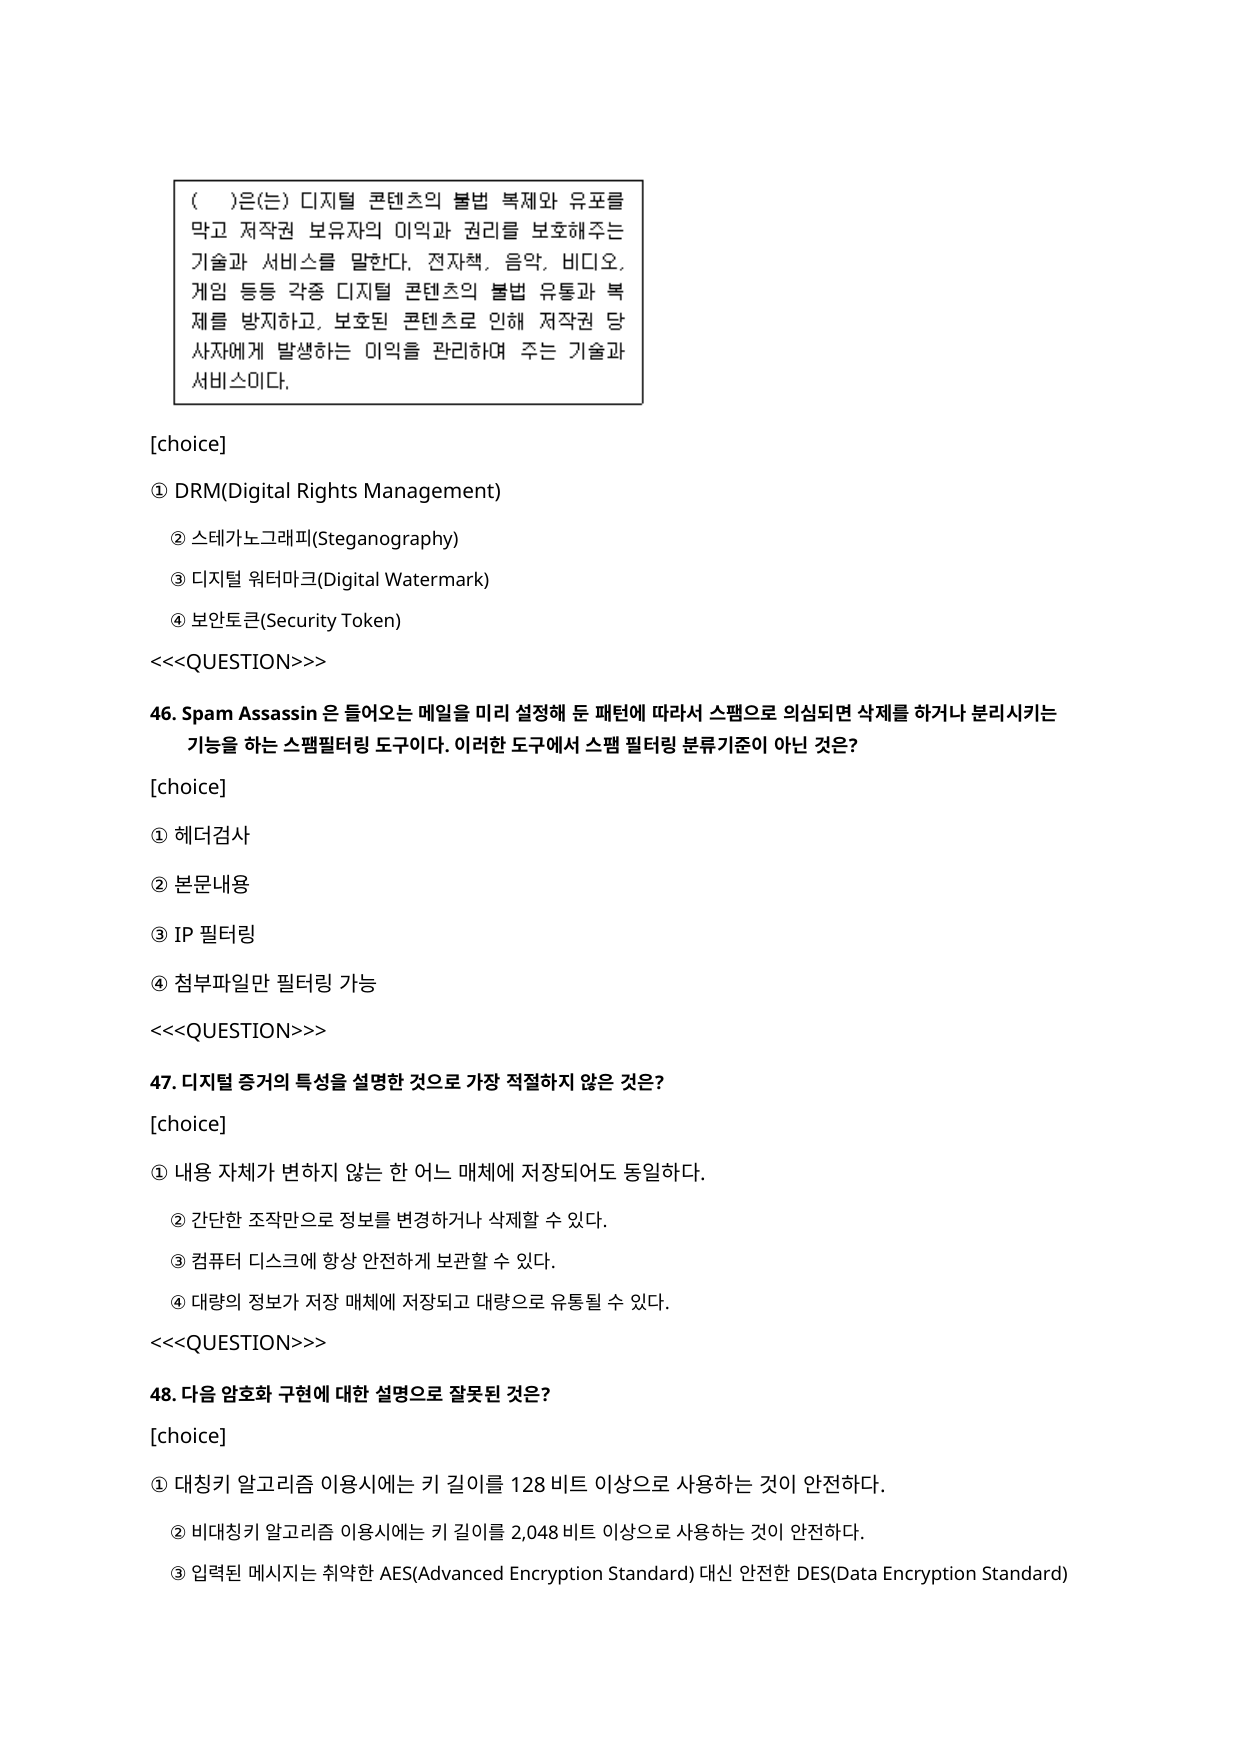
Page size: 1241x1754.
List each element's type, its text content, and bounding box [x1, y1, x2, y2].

text <<<QUESTION>>> [150, 1328, 1090, 1357]
text ④ 보안토큰(Security Token) [150, 606, 1090, 633]
text 48. 다음 암호화 구현에 대한 설명으로 잘못된 것은? [150, 1380, 1090, 1407]
text <<<QUESTION>>> [150, 647, 1090, 675]
text 47. 디지털 증거의 특성을 설명한 것으로 가장 적절하지 않은 것은? [150, 1068, 1090, 1095]
text ② 간단한 조작만으로 정보를 변경하거나 삭제할 수 있다. [150, 1206, 1090, 1233]
text ① DRM(Digital Rights Management) [150, 477, 1090, 505]
text ② 본문내용 [150, 868, 1090, 899]
text ④ 대량의 정보가 저장 매체에 저장되고 대량으로 유통될 수 있다. [150, 1287, 1090, 1315]
text ③ 디지털 워터마크(Digital Watermark) [150, 565, 1090, 592]
text ② 스테가노그래피(Steganography) [150, 524, 1090, 551]
text ③ 컴퓨터 디스크에 항상 안전하게 보관할 수 있다. [150, 1247, 1090, 1274]
text ① 헤더검사 [150, 819, 1090, 849]
text ② 비대칭키 알고리즘 이용시에는 키 길이를 2,048비트 이상으로 사용하는 것이 안전하다. [150, 1517, 1090, 1545]
picture [169, 177, 647, 410]
text ① 대칭키 알고리즘 이용시에는 키 길이를 128비트 이상으로 사용하는 것이 안전하다. [150, 1468, 1090, 1498]
text ④ 첨부파일만 필터링 가능 [150, 967, 1090, 997]
text ① 내용 자체가 변하지 않는 한 어느 매체에 저장되어도 동일하다. [150, 1156, 1090, 1187]
text <<<QUESTION>>> [150, 1017, 1090, 1045]
text [choice] [150, 1421, 1090, 1449]
text 46. Spam Assassin은 들어오는 메일을 미리 설정해 둔 패턴에 따라서 스팸으로 의심되면 삭제를 하거나 분리시키는 기능을 하는 스팸필터링 도구이다. 이러한 도구에서 스팸 필터링 분류기준이 아닌 것은? [150, 698, 1090, 758]
text [choice] [150, 1109, 1090, 1137]
text ③ IP 필터링 [150, 918, 1090, 948]
text [choice] [150, 429, 1090, 458]
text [150, 1558, 1090, 1586]
text [choice] [150, 772, 1090, 800]
